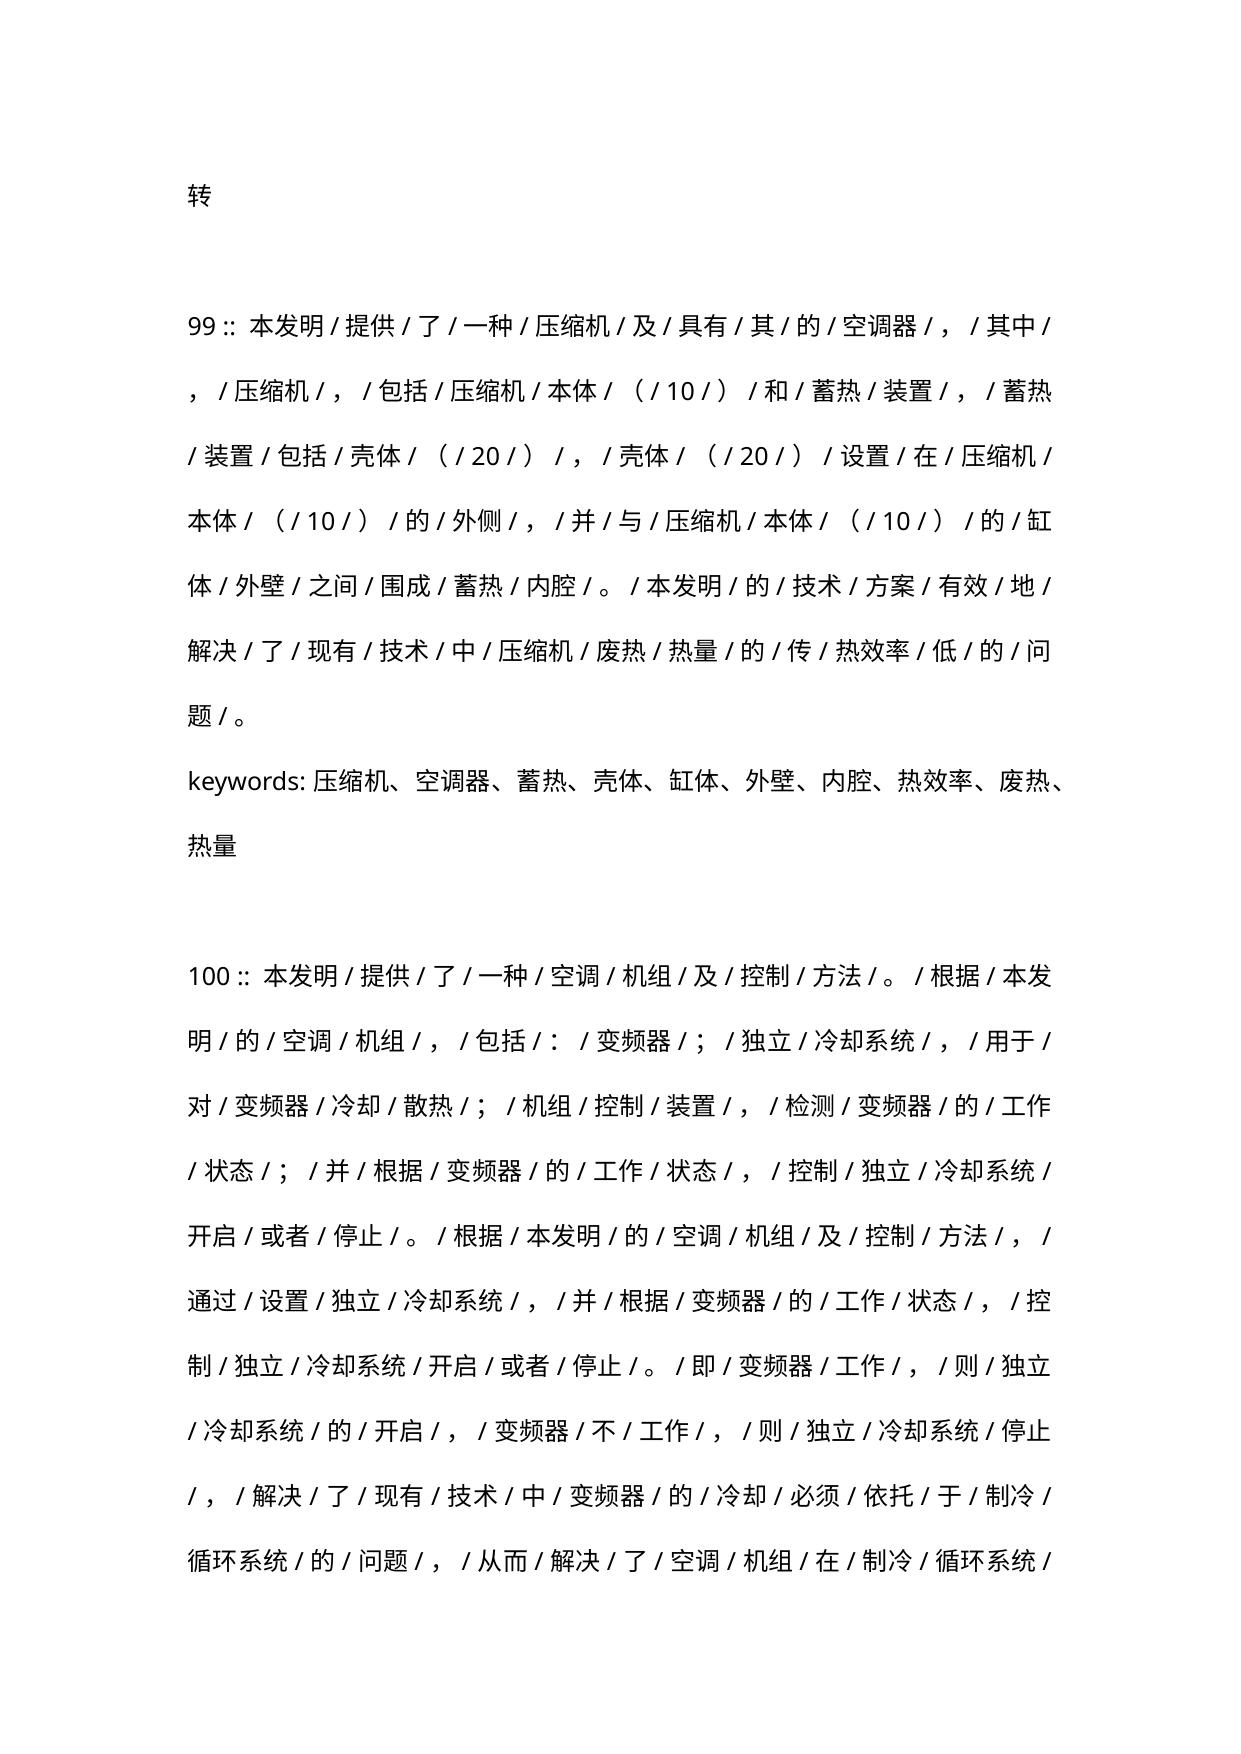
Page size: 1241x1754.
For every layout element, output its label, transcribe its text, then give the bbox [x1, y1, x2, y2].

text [187, 162, 1053, 227]
text keywords: 压缩机、空调器、蓄热、壳体、缸体、外壁、内腔、热效率、废热、热量 [187, 747, 1053, 877]
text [187, 942, 1053, 1592]
text 99 :: 本发明 / 提供 / 了 / 一种 / 压缩机 / 及 / 具有 / 其 / 的 / 空调器 / ， / 其中 / ， / 压缩机 / ， / 包括 / 压缩机 / 本体 / （ / 10 / ） / 和 / 蓄热 / 装置 / ， / 蓄热 / 装置 / 包括 / 壳体 / （ / 20 / ） / ， / 壳体 / （ / 20 / ） / 设置 / 在 / 压缩机 / 本体 / （ / 10 / ） / 的 / 外侧 / ， / 并 / 与 / 压缩机 / 本体 / （ / 10 / ） / 的 / 缸体 / 外壁 / 之间 / 围成 / 蓄热 / 内腔 / 。 / 本发明 / 的 / 技术 / 方案 / 有效 / 地 / 解决 / 了 / 现有 / 技术 / 中 / 压缩机 / 废热 / 热量 / 的 / 传 / 热效率 / 低 / 的 / 问题 / 。 [187, 292, 1053, 747]
